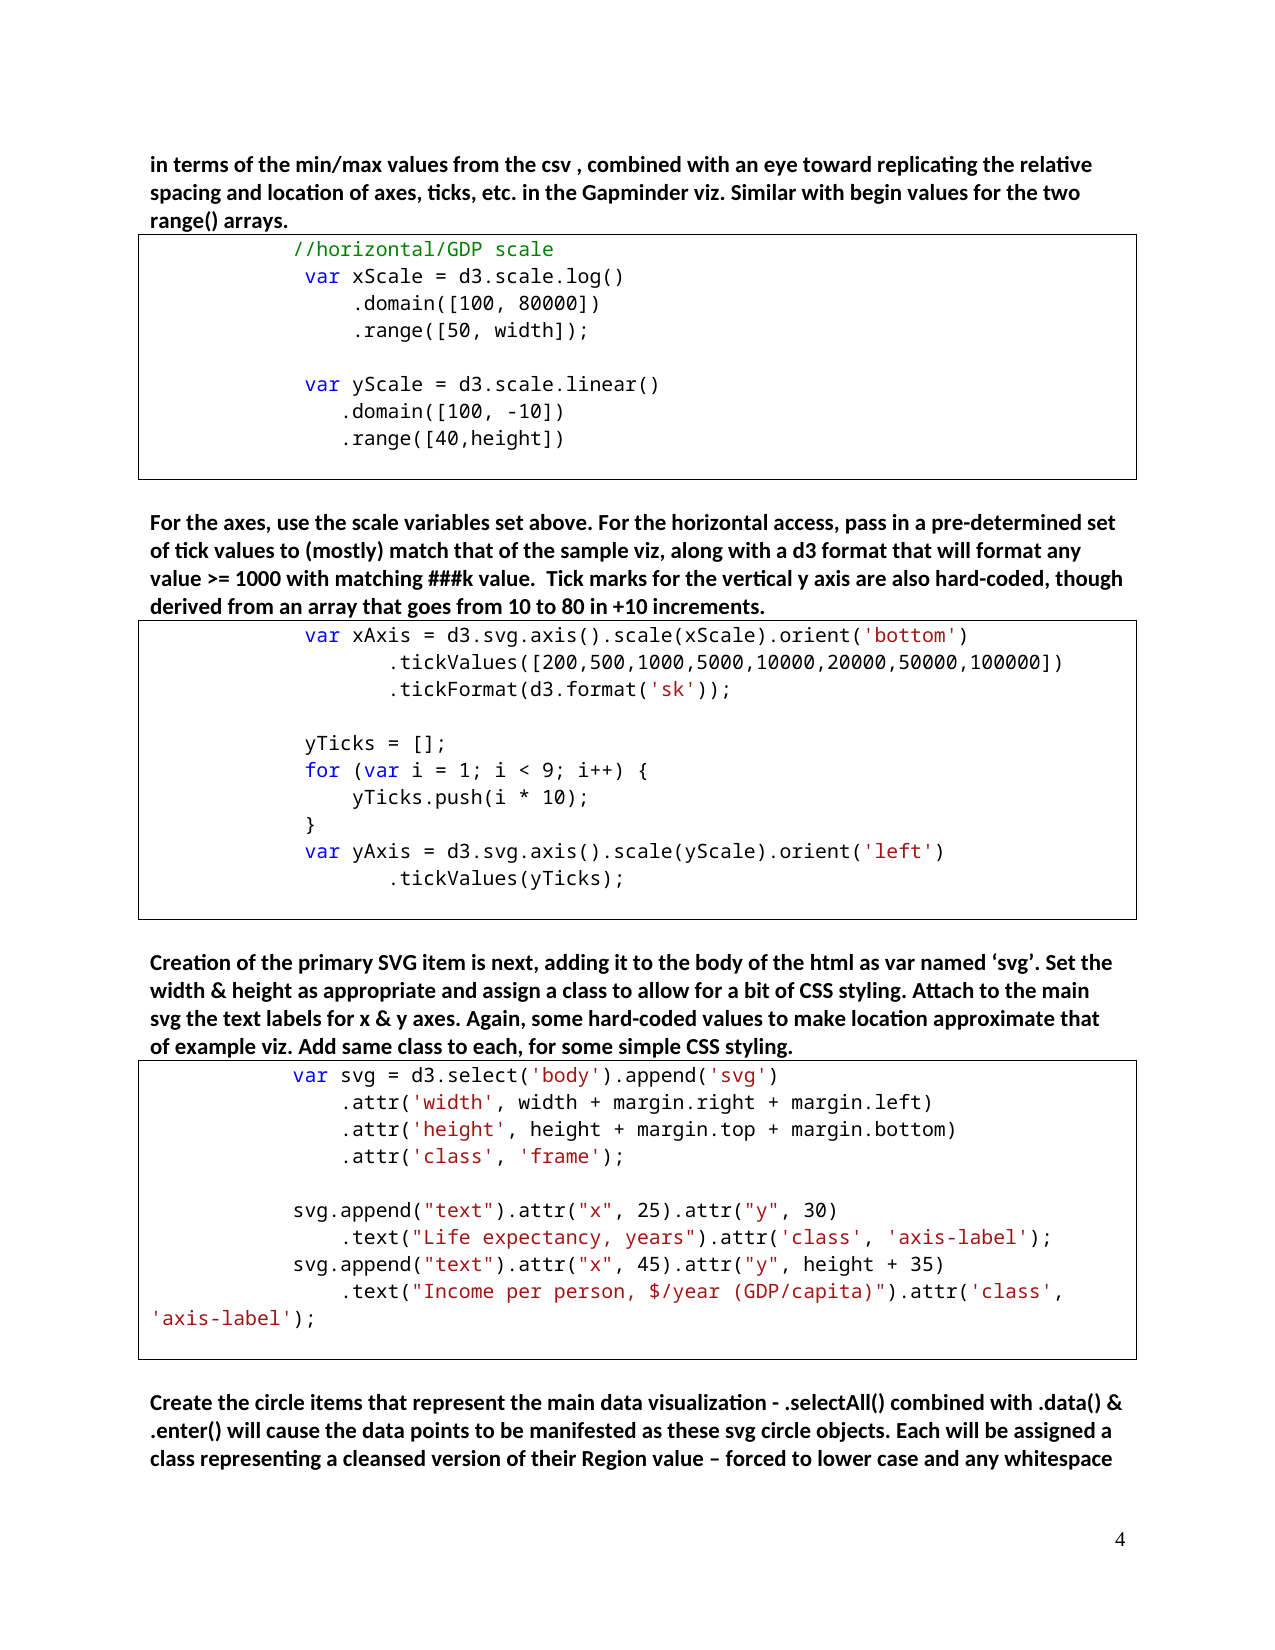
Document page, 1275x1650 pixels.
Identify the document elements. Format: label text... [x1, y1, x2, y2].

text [150, 1388, 1125, 1472]
table_header var svg = d3.select('body').append('svg') .attr('width', width + margin.right + margin.left) .attr('height', height + margin.top + margin.bottom) .attr('class', 'frame'); svg.append("text").attr("x", 25).attr("y", 30) .text("Life expectancy, years").attr('class', 'axis-label'); svg.append("text").attr("x", 45).attr("y", height + 35) .text("Income per person, $/year (GDP/capita)").attr('class', 'axis-label'); [139, 1061, 1136, 1359]
text Creation of the primary SVG item is next, adding it to the body of the html as var named ‘svg’. Set the width & height as appropriate and assign a class to allow for a bit of CSS styling. Attach to the main svg the text labels for x & y axes. Again, some hard-coded values to make location approximate that of example viz. Add same class to each, for some simple CSS styling. [150, 948, 1125, 1060]
text For the axes, use the scale variables set above. For the horizontal access, pass in a pre-determined set of tick values to (mostly) match that of the sample viz, along with a d3 format that will format any value >= 1000 with matching ###k value. Tick marks for the vertical y axis are also hard-coded, though derived from an array that goes from 10 to 80 in +10 increments. [150, 508, 1125, 620]
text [150, 150, 1125, 234]
table_header var xAxis = d3.svg.axis().scale(xScale).orient('bottom') .tickValues([200,500,1000,5000,10000,20000,50000,100000]) .tickFormat(d3.format('sk')); yTicks = []; for (var i = 1; i < 9; i++) { yTicks.push(i * 10); } var yAxis = d3.svg.axis().scale(yScale).orient('left') .tickValues(yTicks); [139, 621, 1136, 919]
table_header //horizontal/GDP scale var xScale = d3.scale.log() .domain([100, 80000]) .range([50, width]); var yScale = d3.scale.linear() .domain([100, -10]) .range([40,height]) [139, 235, 1136, 479]
